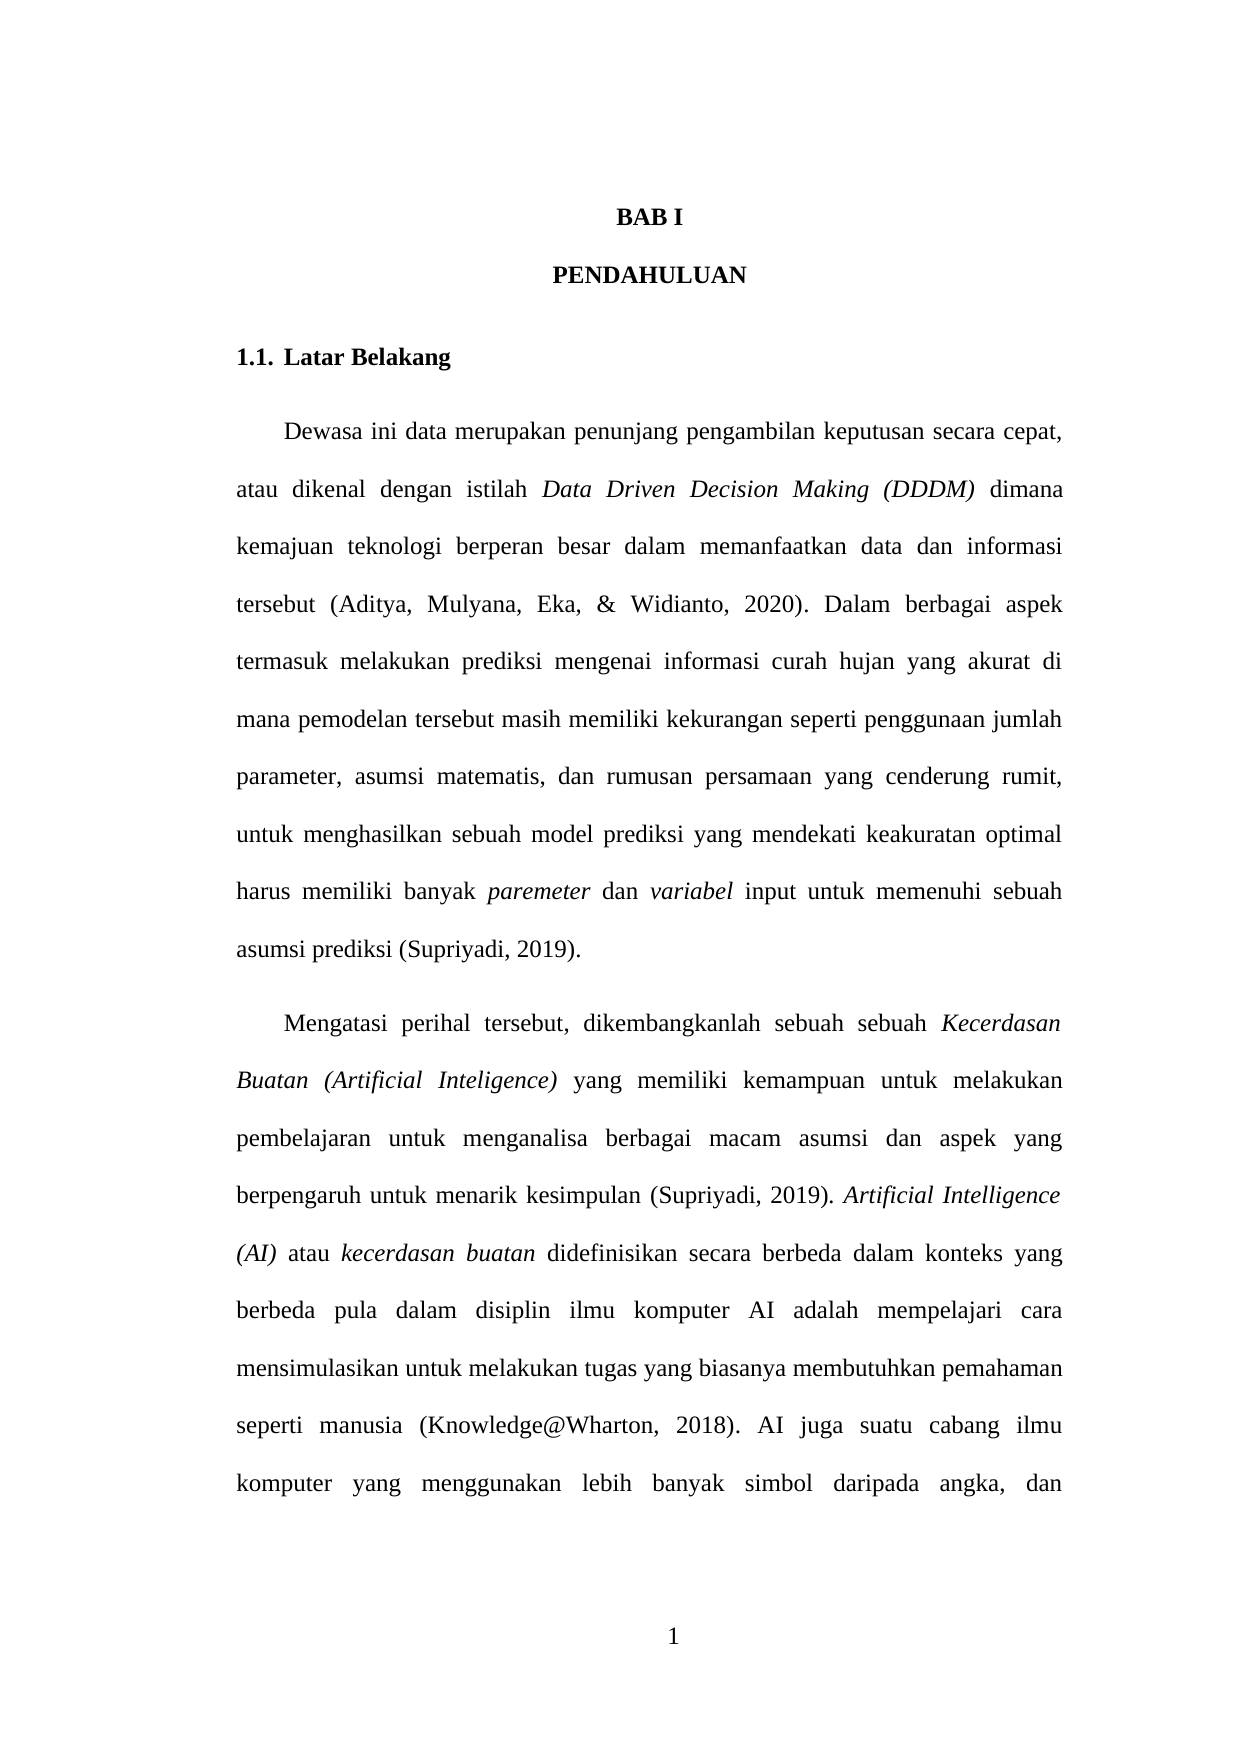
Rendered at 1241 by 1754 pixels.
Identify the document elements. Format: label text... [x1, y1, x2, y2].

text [236, 1008, 1063, 1497]
subtitle Latar Belakang [236, 342, 1063, 371]
text Dewasa ini data merupakan penunjang pengambilan keputusan secara cepat, atau dikenal dengan istilah Data Driven Decision Making (DDDM) dimana kemajuan teknologi berperan besar dalam memanfaatkan data dan informasi tersebut . Dalam berbagai aspek termasuk melakukan prediksi mengenai informasi curah hujan yang akurat di mana pemodelan tersebut masih memiliki kekurangan seperti penggunaan jumlah parameter, asumsi matematis, dan rumusan persamaan yang cenderung rumit, untuk menghasilkan sebuah model prediksi yang mendekati keakuratan optimal harus memiliki banyak paremeter dan variabel input untuk memenuhi sebuah asumsi prediksi . [236, 416, 1063, 963]
subtitle BAB I PENDAHULUAN [236, 202, 1063, 288]
